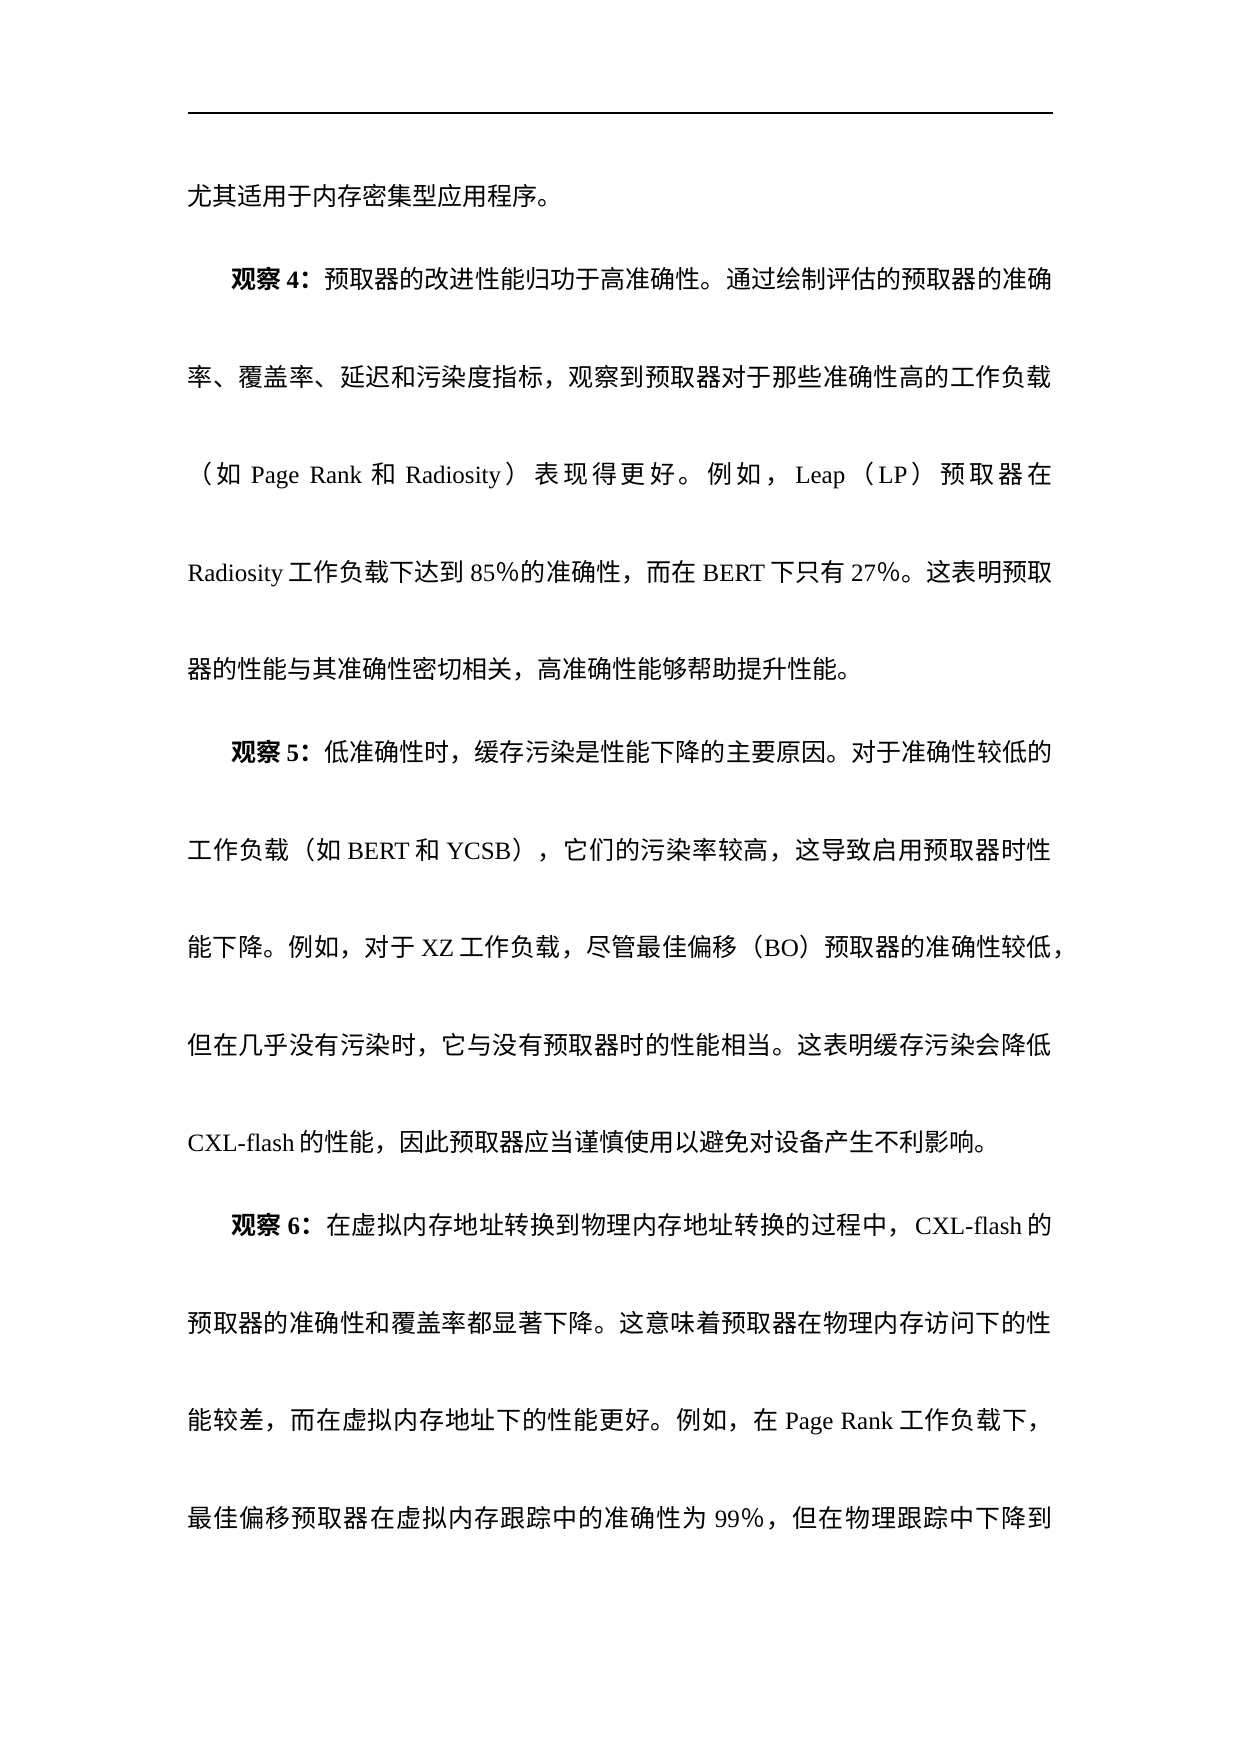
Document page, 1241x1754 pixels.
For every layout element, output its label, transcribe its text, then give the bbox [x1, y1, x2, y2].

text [187, 1191, 1053, 1549]
text 观察5：低准确性时，缓存污染是性能下降的主要原因。对于准确性较低的工作负载（如BERT和YCSB），它们的污染率较高，这导致启用预取器时性能下降。例如，对于XZ工作负载，尽管最佳偏移（BO）预取器的准确性较低，但在几乎没有污染时，它与没有预取器时的性能相当。这表明缓存污染会降低CXL-flash的性能，因此预取器应当谨慎使用以避免对设备产生不利影响。 [187, 718, 1053, 1173]
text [187, 162, 1053, 227]
text 观察4：预取器的改进性能归功于高准确性。通过绘制评估的预取器的准确率、覆盖率、延迟和污染度指标，观察到预取器对于那些准确性高的工作负载（如Page Rank和Radiosity）表现得更好。例如，Leap（LP）预取器在Radiosity工作负载下达到85％的准确性，而在BERT下只有27％。这表明预取器的性能与其准确性密切相关，高准确性能够帮助提升性能。 [187, 245, 1053, 700]
